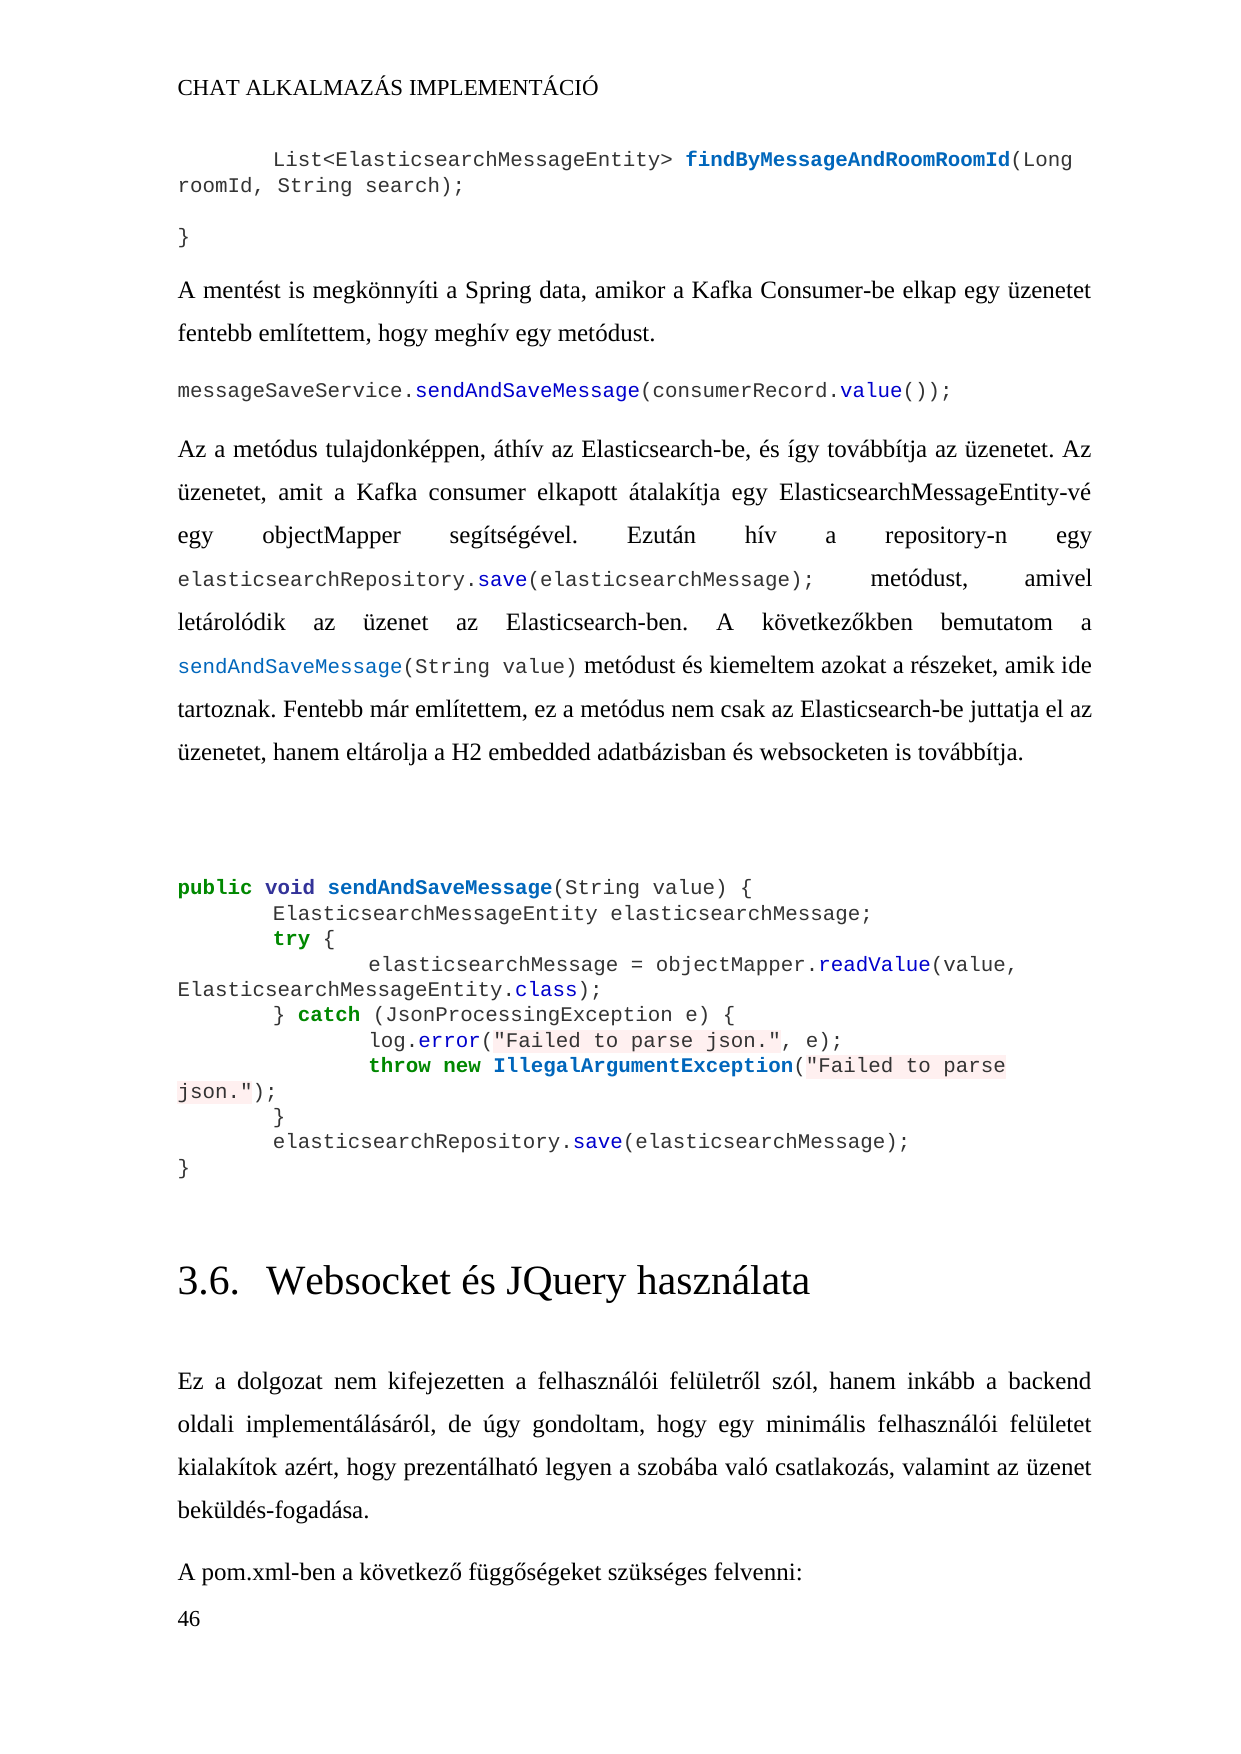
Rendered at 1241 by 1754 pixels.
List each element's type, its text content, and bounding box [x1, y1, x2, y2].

text elasticsearchRepository.save(elasticsearchMessage); [177, 1130, 1092, 1155]
text A mentést is megkönnyíti a Spring data, amikor a Kafka Consumer-be elkap egy üzenetet fentebb említettem, hogy meghív egy metódust. [177, 275, 1092, 347]
text List<ElasticsearchMessageEntity> findByMessageAndRoomRoomId(Long roomId, String search); [177, 148, 1092, 198]
text public void sendAndSaveMessage(String value) { [177, 876, 1092, 901]
text A pom.xml-ben a következő függőségeket szükséges felvenni: [177, 1557, 1092, 1586]
text } catch (JsonProcessingException e) { [177, 1003, 1092, 1028]
text } [177, 1104, 1092, 1130]
subtitle Websocket és JQuery használata [177, 1256, 1092, 1303]
text messageSaveService.sendAndSaveMessage(consumerRecord.value()); [177, 380, 1092, 403]
text } [177, 224, 1092, 249]
text try { [177, 926, 1092, 952]
text throw new IllegalArgumentException("Failed to parse json."); [177, 1053, 1092, 1104]
text elasticsearchMessage = objectMapper.readValue(value, ElasticsearchMessageEntity.class); [177, 952, 1092, 1003]
text } [177, 1155, 1092, 1181]
text Ez a dolgozat nem kifejezetten a felhasználói felületről szól, hanem inkább a backend oldali implementálásáról, de úgy gondoltam, hogy egy minimális felhasználói felületet kialakítok azért, hogy prezentálható legyen a szobába való csatlakozás, valamint az üzenet beküldés-fogadása. [177, 1366, 1092, 1524]
text log.error("Failed to parse json.", e); [177, 1028, 1092, 1053]
text ElasticsearchMessageEntity elasticsearchMessage; [177, 901, 1092, 926]
text Az a metódus tulajdonképpen, áthív az Elasticsearch-be, és így továbbítja az üzenetet. Az üzenetet, amit a Kafka consumer elkapott átalakítja egy ElasticsearchMessageEntity-vé egy objectMapper segítségével. Ezután hív a repository-n egy elasticsearchRepository.save(elasticsearchMessage); metódust, amivel letárolódik az üzenet az Elasticsearch-ben. A következőkben bemutatom a sendAndSaveMessage(String value) metódust és kiemeltem azokat a részeket, amik ide tartoznak. Fentebb már említettem, ez a metódus nem csak az Elasticsearch-be juttatja el az üzenetet, hanem eltárolja a H2 embedded adatbázisban és websocketen is továbbítja. [177, 434, 1092, 766]
